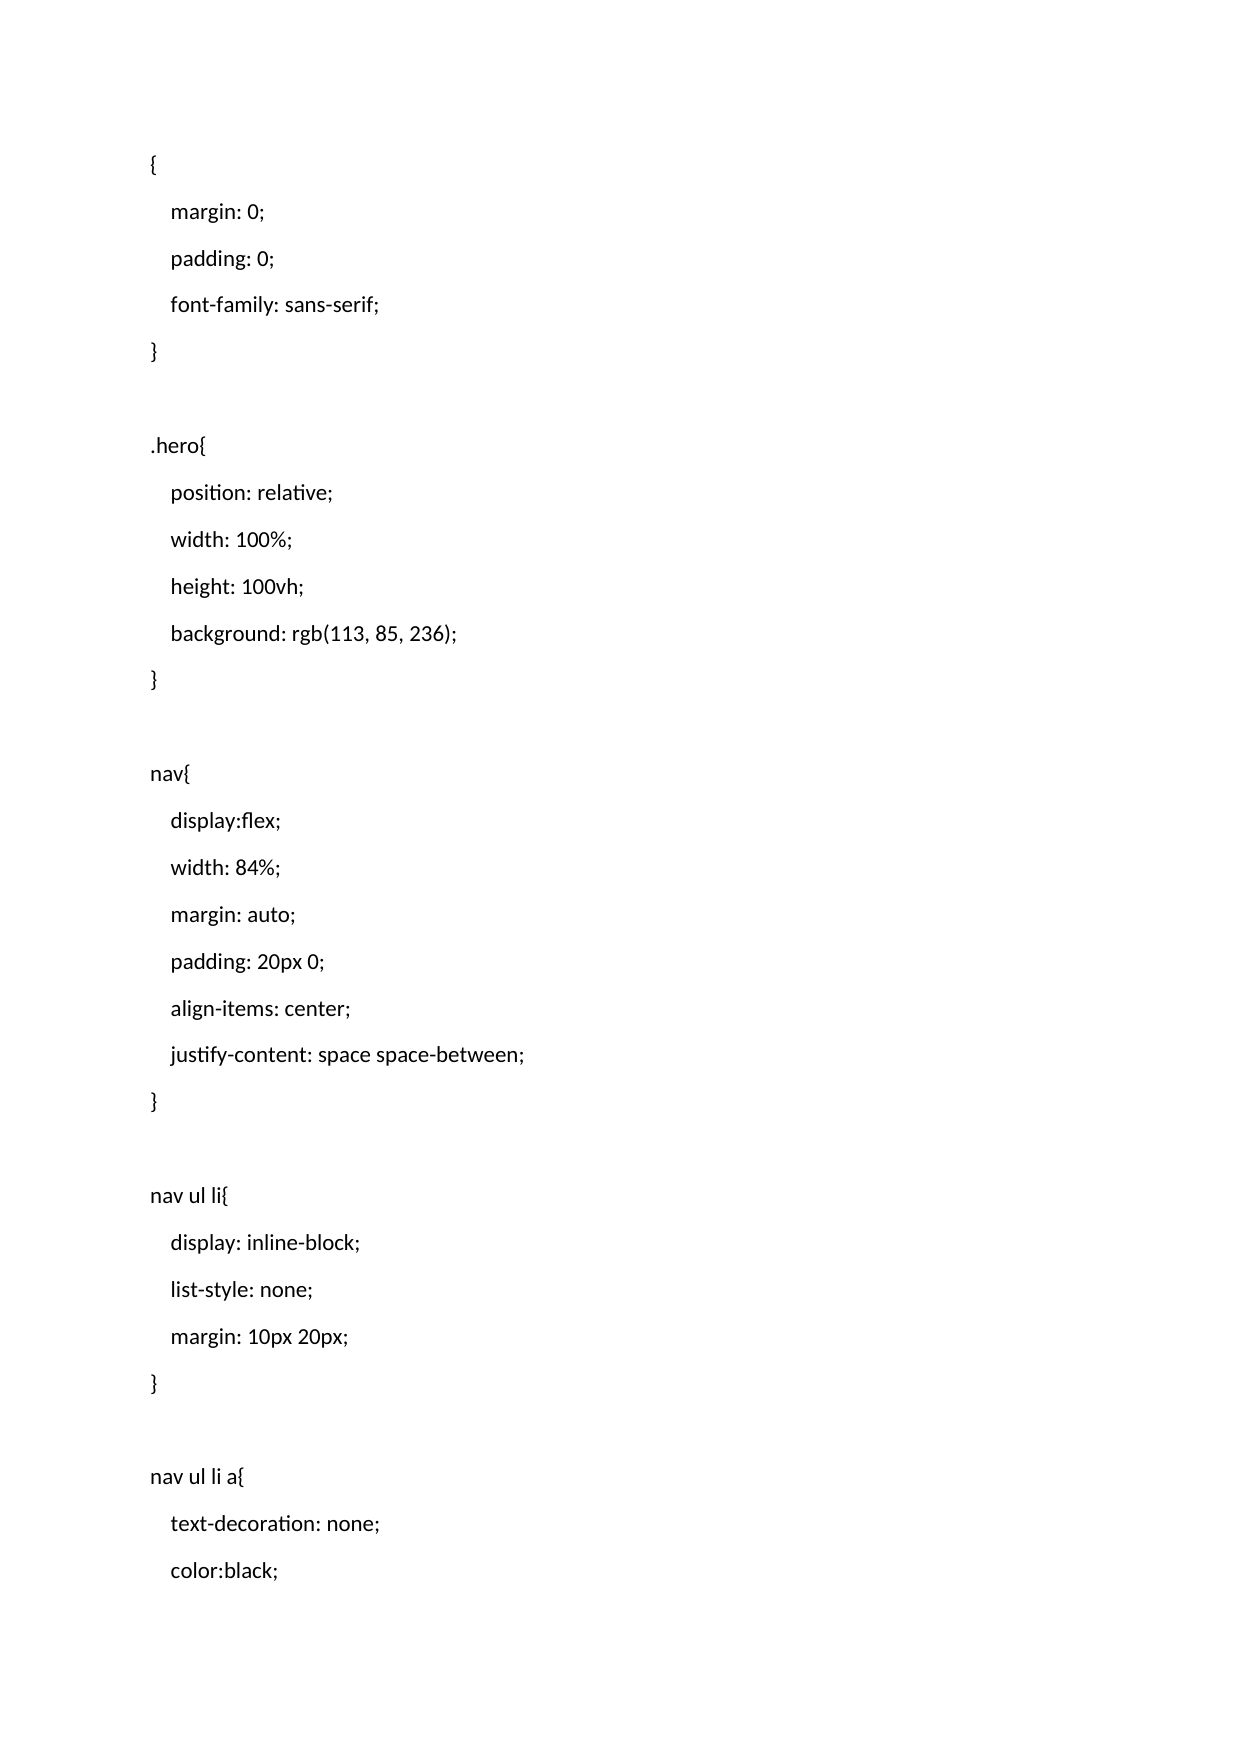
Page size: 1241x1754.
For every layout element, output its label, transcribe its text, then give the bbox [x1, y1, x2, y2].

text height: 100vh; [150, 572, 1090, 600]
text display:flex; [150, 806, 1090, 834]
text nav ul li a{ [150, 1462, 1090, 1491]
text width: 100%; [150, 525, 1090, 553]
text position: relative; [150, 478, 1090, 506]
text background: rgb(113, 85, 236); [150, 619, 1090, 647]
text color:black; [150, 1556, 1090, 1584]
text .hero{ [150, 431, 1090, 459]
text justify-content: space space-between; [150, 1041, 1090, 1069]
text width: 84%; [150, 853, 1090, 881]
text list-style: none; [150, 1275, 1090, 1303]
text margin: 0; [150, 197, 1090, 225]
text { [150, 150, 1090, 178]
text margin: 10px 20px; [150, 1322, 1090, 1350]
text nav{ [150, 759, 1090, 787]
text text-decoration: none; [150, 1509, 1090, 1537]
text display: inline-block; [150, 1228, 1090, 1256]
text align-items: center; [150, 994, 1090, 1022]
text padding: 0; [150, 244, 1090, 272]
text padding: 20px 0; [150, 947, 1090, 975]
text } [150, 666, 1090, 694]
text nav ul li{ [150, 1181, 1090, 1209]
text margin: auto; [150, 900, 1090, 928]
text } [150, 337, 1090, 366]
text } [150, 1087, 1090, 1116]
text } [150, 1369, 1090, 1397]
text font-family: sans-serif; [150, 291, 1090, 319]
